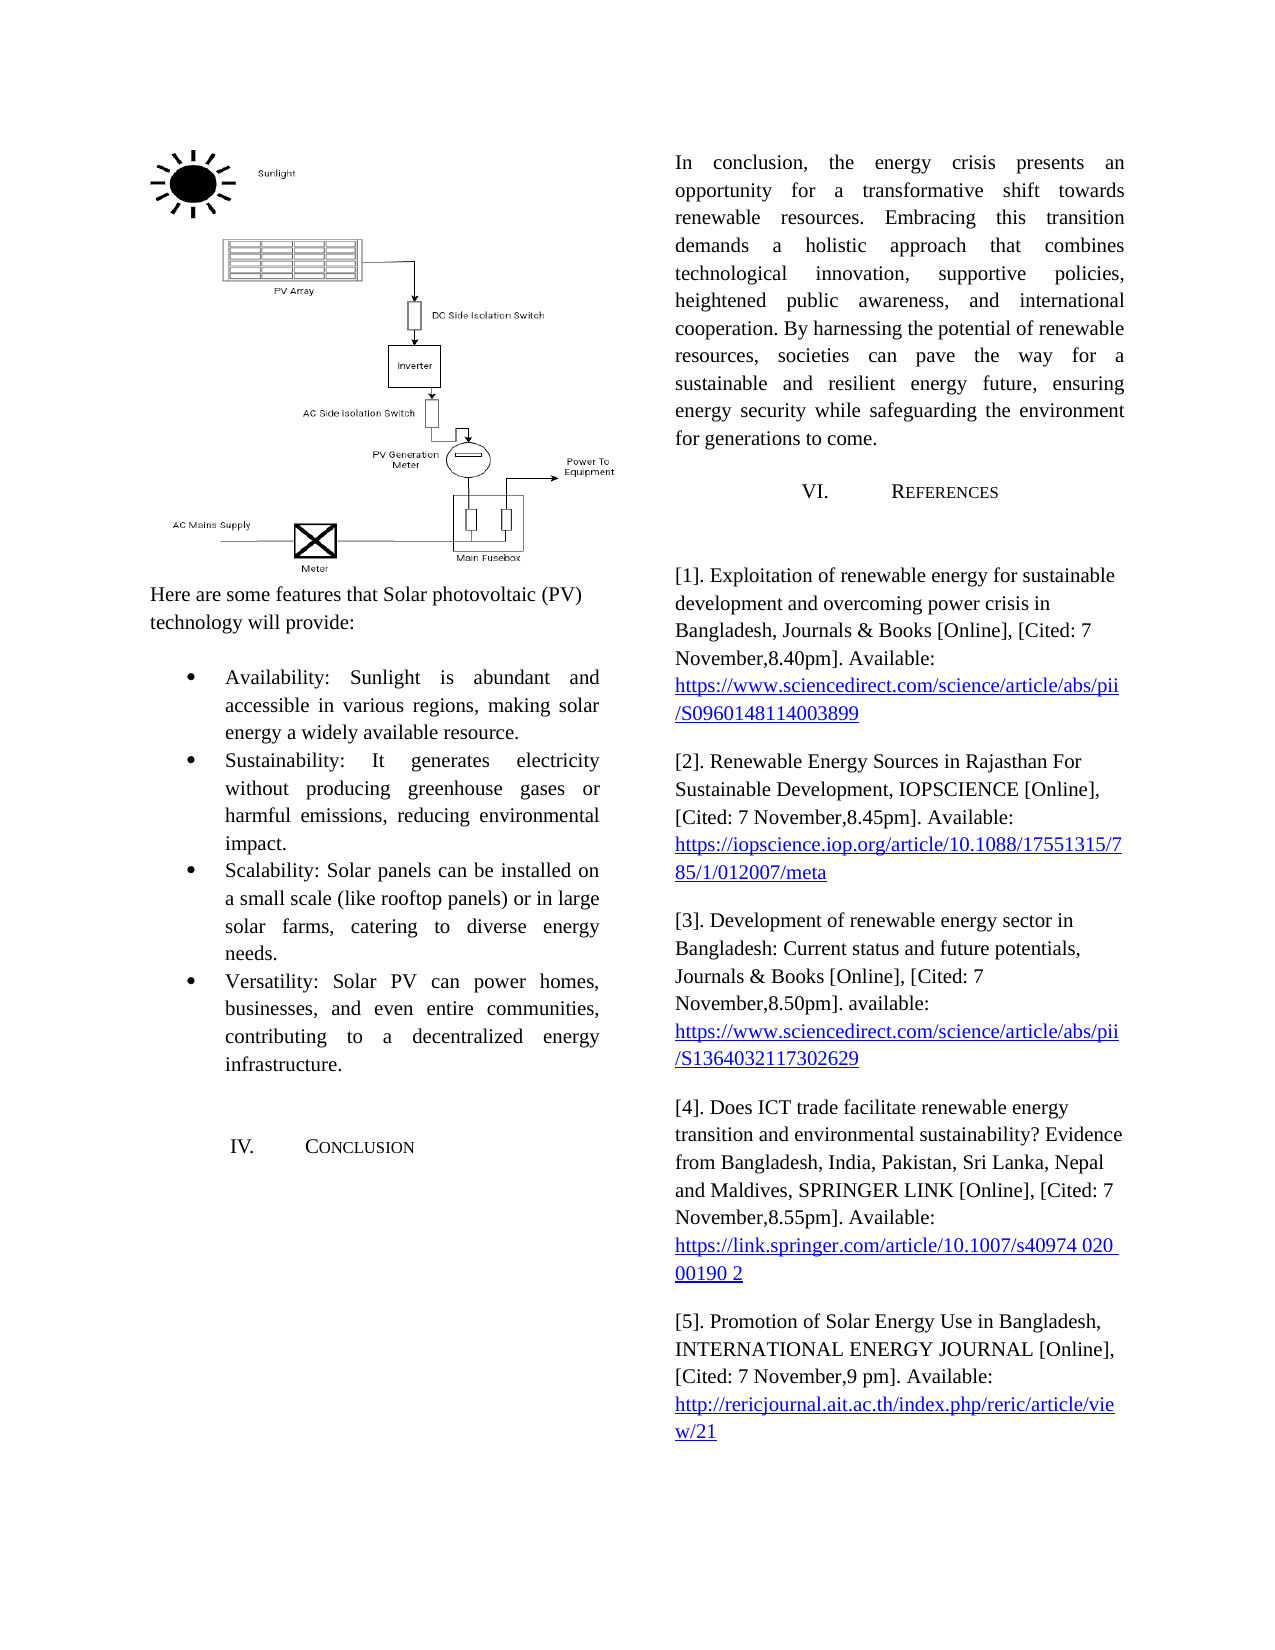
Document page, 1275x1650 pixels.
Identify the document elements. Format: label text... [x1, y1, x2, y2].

text In conclusion, the energy crisis presents an opportunity for a transformative shift towards renewable resources. Embracing this transition demands a holistic approach that combines technological innovation, supportive policies, heightened public awareness, and international cooperation. By harnessing the potential of renewable resources, societies can pave the way for a sustainable and resilient energy future, ensuring energy security while safeguarding the environment for generations to come. [675, 150, 1125, 450]
picture [150, 150, 622, 579]
text [4]. Does ICT trade facilitate renewable energy transition and environmental sustainability? Evidence from Bangladesh, India, Pakistan, Sri Lanka, Nepal and Maldives, SPRINGER LINK [Online], [Cited: 7 November,8.55pm]. Available: https://link.springer.com/article/10.1007/s40974 020 00190 2 [675, 1095, 1125, 1284]
text [1]. Exploitation of renewable energy for sustainable development and overcoming power crisis in Bangladesh, Journals & Books [Online], [Cited: 7 November,8.40pm]. Available: https://www.sciencedirect.com/science/article/abs/pii/S0960148114003899 [675, 563, 1125, 725]
text [2]. Renewable Energy Sources in Rajasthan For Sustainable Development, IOPSCIENCE [Online], [Cited: 7 November,8.45pm]. Available: https://iopscience.iop.org/article/10.1088/17551315/785/1/012007/meta [675, 749, 1125, 884]
text [5]. Promotion of Solar Energy Use in Bangladesh, INTERNATIONAL ENERGY JOURNAL [Online], [Cited: 7 November,9 pm]. Available: http://rericjournal.ait.ac.th/index.php/reric/article/view/21 [675, 1309, 1125, 1443]
list Conclusion [230, 1134, 600, 1158]
list Versatility: Solar PV can power homes, businesses, and even entire communities, contributing to a decentralized energy infrastructure. [187, 969, 600, 1076]
text Here are some features that Solar photovoltaic (PV) technology will provide: [150, 582, 600, 634]
list Scalability: Solar panels can be installed on a small scale (like rooftop panels) or in large solar farms, catering to diverse energy needs. [187, 858, 600, 965]
list Availability: Sunlight is abundant and accessible in various regions, making solar energy a widely available resource. [187, 665, 600, 744]
text VI. References [675, 479, 1125, 503]
text [3]. Development of renewable energy sector in Bangladesh: Current status and future potentials, Journals & Books [Online], [Cited: 7 November,8.50pm]. available: https://www.sciencedirect.com/science/article/abs/pii/S1364032117302629 [675, 908, 1125, 1070]
list Sustainability: It generates electricity without producing greenhouse gases or harmful emissions, reducing environmental impact. [187, 748, 600, 855]
